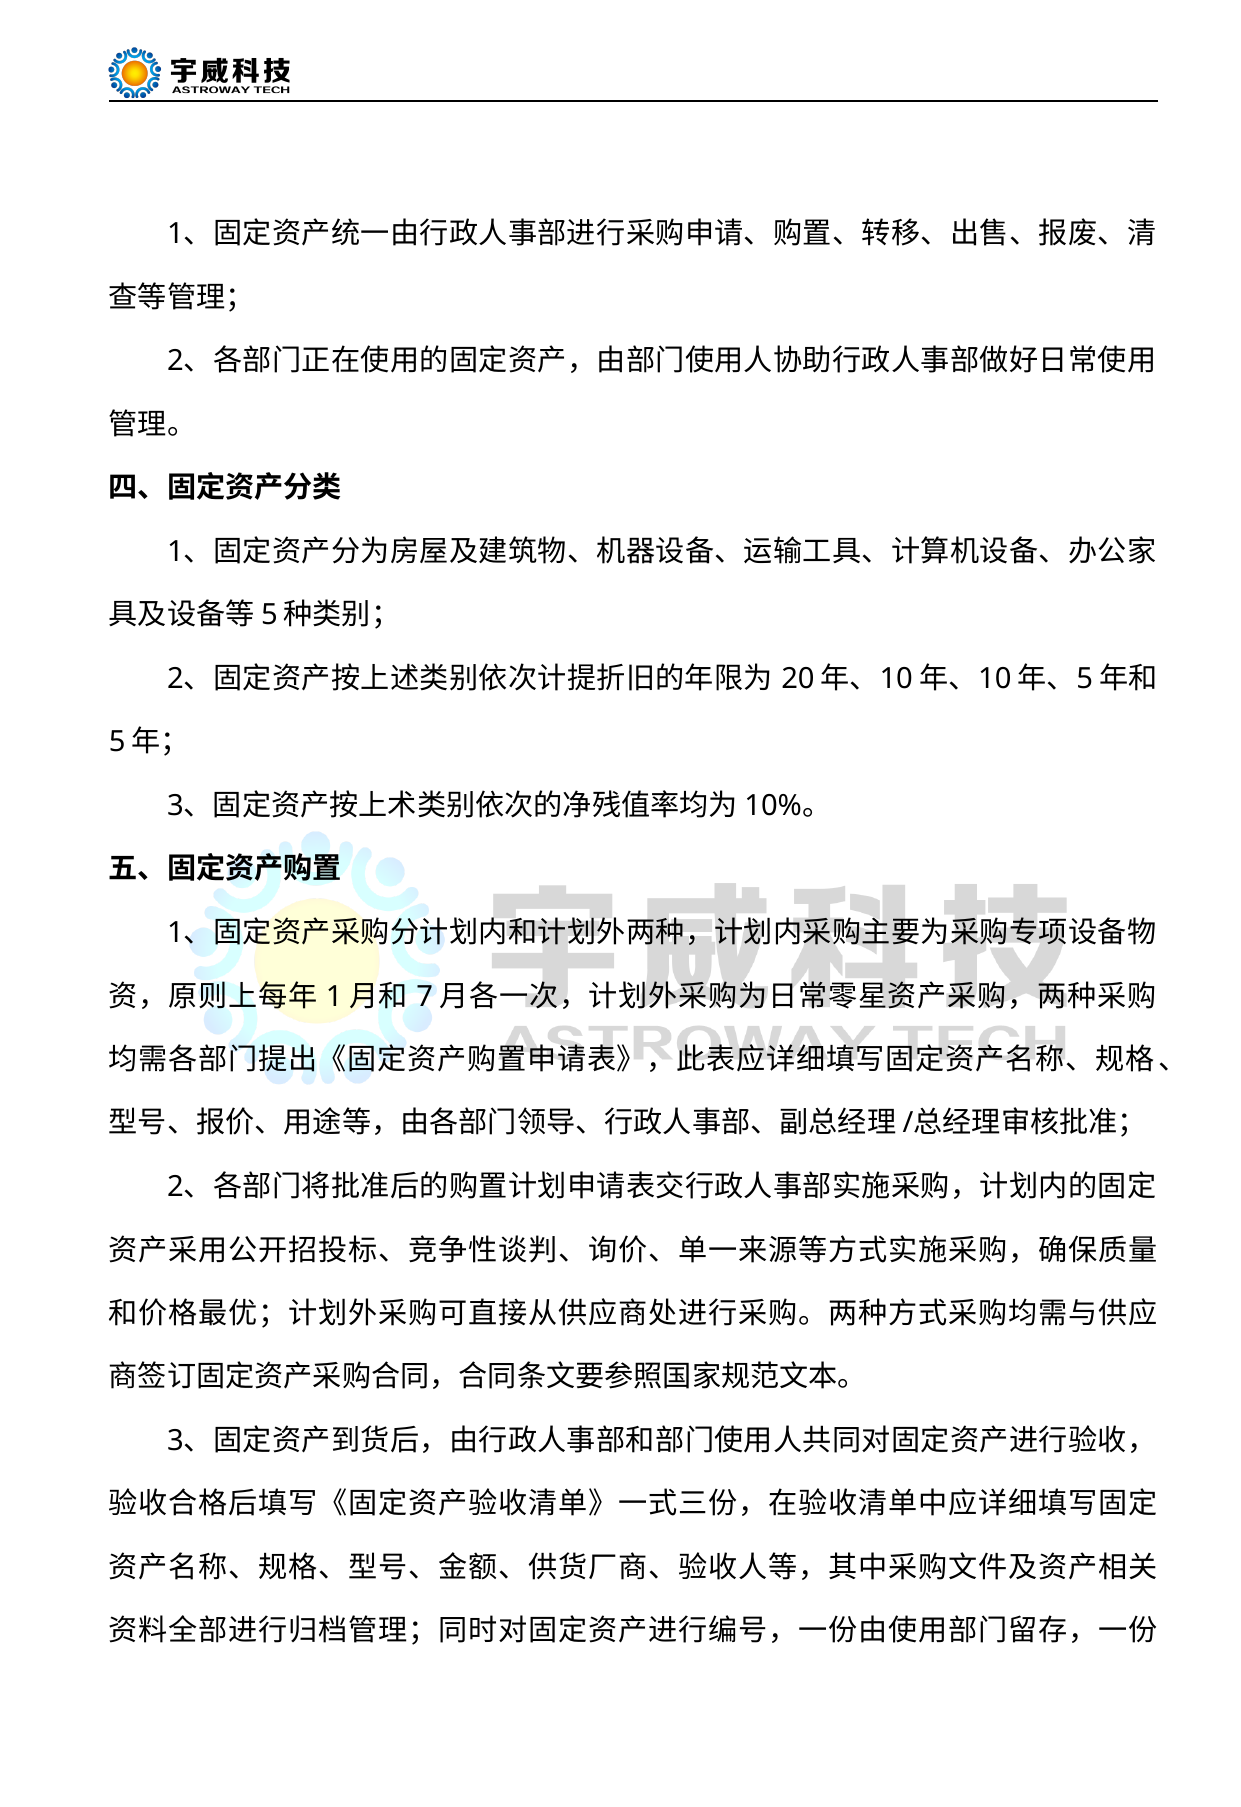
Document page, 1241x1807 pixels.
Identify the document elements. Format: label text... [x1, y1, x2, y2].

text 2、各部门正在使用的固定资产，由部门使用人协助行政人事部做好日常使用管理。 [108, 337, 1158, 443]
text 1、固定资产分为房屋及建筑物、机器设备、运输工具、计算机设备、办公家具及设备等 5种类别； [108, 527, 1158, 633]
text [108, 1416, 1158, 1649]
text 3、固定资产按上术类别依次的净残值率均为 10%。 [108, 782, 1158, 824]
text 四、固定资产分类 [108, 464, 1158, 506]
text 2、固定资产按上述类别依次计提折旧的年限为 20年、10年、10年、5年和 5年； [108, 654, 1158, 760]
text 五、固定资产购置 [108, 845, 1158, 887]
text 1、固定资产统一由行政人事部进行采购申请、购置、转移、出售、报废、清查等管理； [108, 210, 1158, 316]
text 1、固定资产采购分计划内和计划外两种，计划内采购主要为采购专项设备物资，原则上每年 1月和 7月各一次，计划外采购为日常零星资产采购，两种采购均需各部门提出《固定资产购置申请表》，此表应详细填写固定资产名称、规格、型号、报价、用途等，由各部门领导、行政人事部、副总经理 /总经理审核批准； [108, 908, 1158, 1141]
text 2、各部门将批准后的购置计划申请表交行政人事部实施采购，计划内的固定资产采用公开招投标、竞争性谈判、询价、单一来源等方式实施采购，确保质量和价格最优；计划外采购可直接从供应商处进行采购。两种方式采购均需与供应商签订固定资产采购合同，合同条文要参照国家规范文本。 [108, 1163, 1158, 1395]
picture [107, 47, 293, 100]
